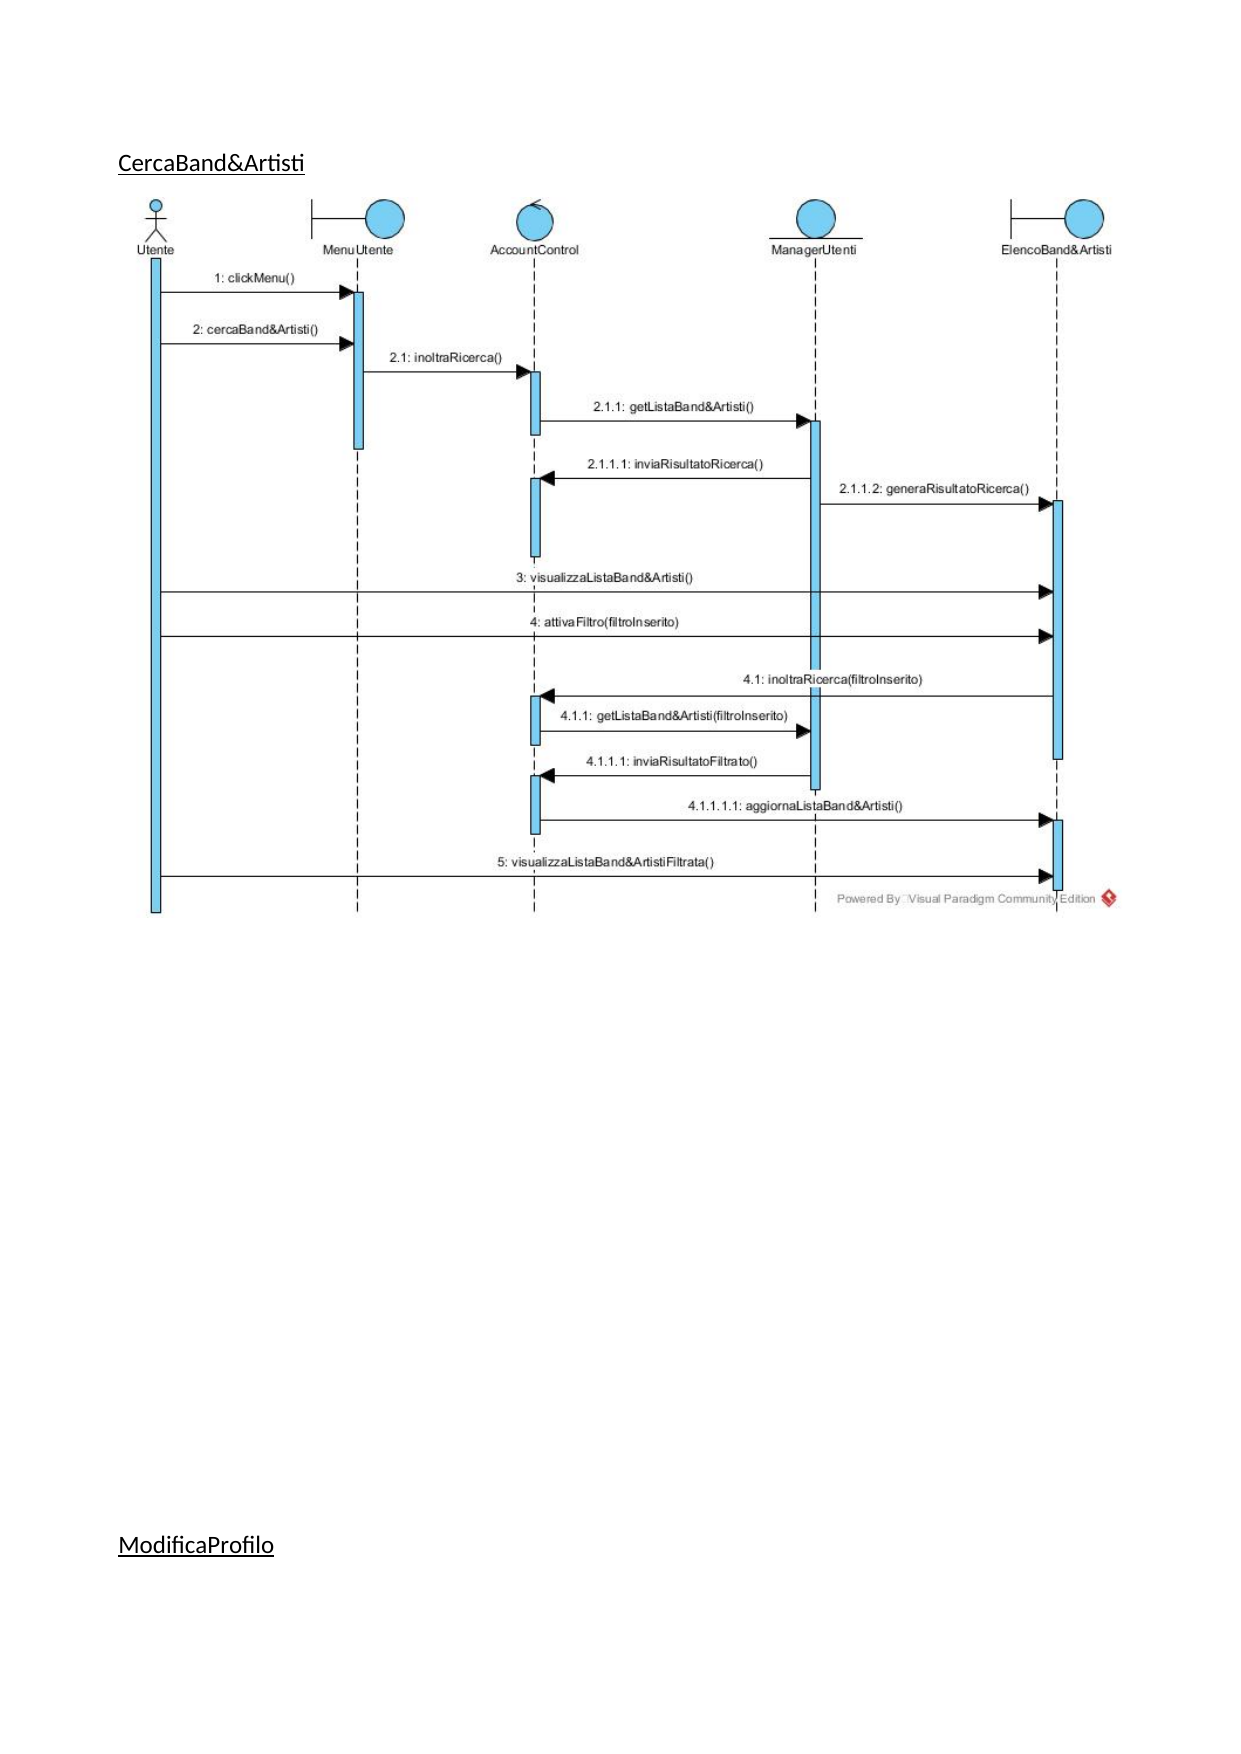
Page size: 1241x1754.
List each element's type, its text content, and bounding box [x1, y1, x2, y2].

text CercaBand&Artisti [118, 148, 1122, 178]
text ModificaProfilo [118, 1529, 1122, 1560]
picture [118, 197, 1123, 918]
